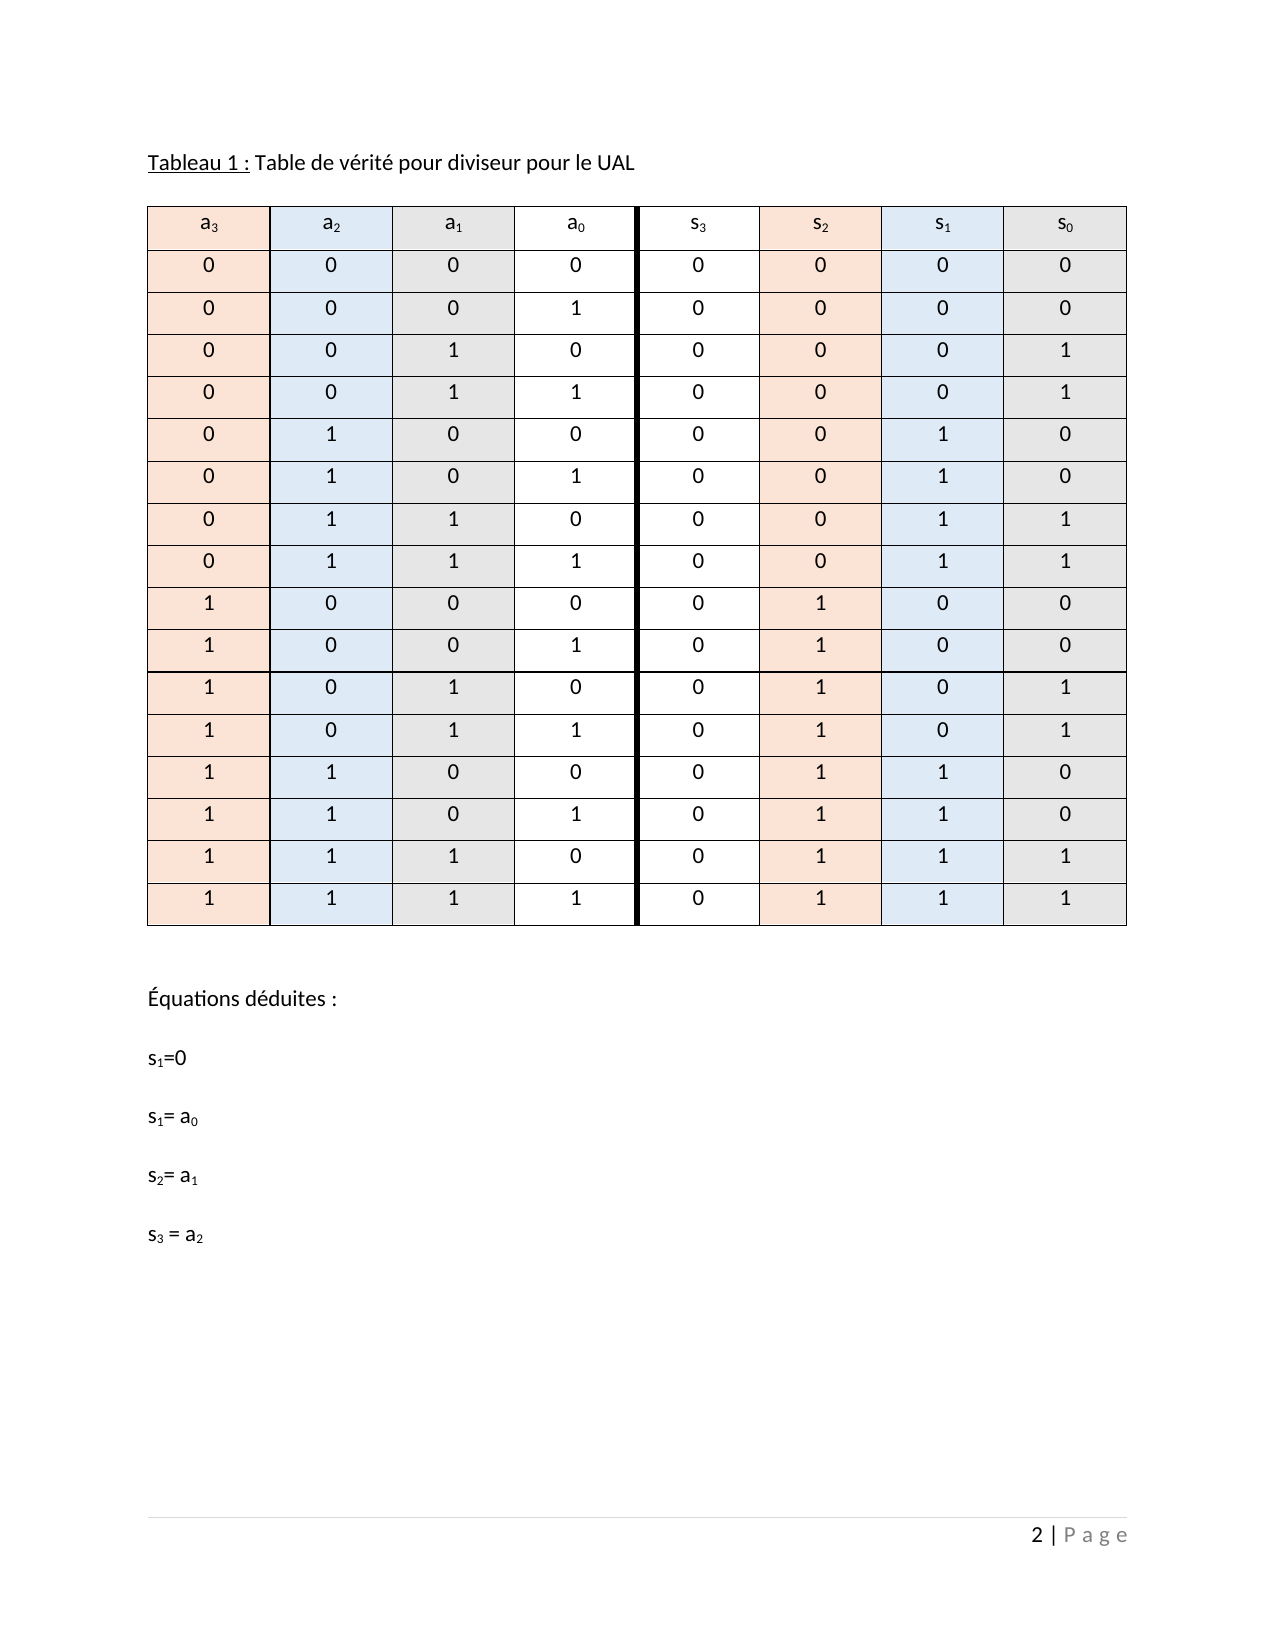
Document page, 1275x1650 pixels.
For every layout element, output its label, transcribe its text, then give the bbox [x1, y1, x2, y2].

table_cell 1 [393, 546, 514, 587]
table_cell 0 [640, 546, 759, 587]
table_cell 1 [148, 884, 269, 924]
table_cell 0 [271, 251, 392, 292]
table_cell 1 [882, 546, 1003, 587]
table_cell 1 [515, 715, 634, 756]
table_cell 0 [760, 293, 881, 334]
table_header s3 [640, 207, 759, 249]
table_cell 0 [640, 630, 759, 671]
table_cell 1 [882, 757, 1003, 798]
table_cell 0 [148, 377, 269, 418]
table_cell 1 [271, 462, 392, 503]
table_cell 1 [148, 673, 269, 714]
table_cell 0 [882, 335, 1003, 376]
table_cell 1 [760, 630, 881, 671]
text Tableau 1 : Table de vérité pour diviseur pour le UAL [148, 148, 1127, 176]
table_cell 0 [271, 588, 392, 629]
table_cell 0 [148, 251, 269, 292]
table_cell 0 [271, 377, 392, 418]
table_cell 0 [148, 335, 269, 376]
table_cell 0 [882, 715, 1003, 756]
table_cell 1 [148, 841, 269, 882]
table_cell 1 [148, 757, 269, 798]
table_cell 1 [148, 588, 269, 629]
table_cell 1 [760, 884, 881, 924]
table_cell 1 [882, 841, 1003, 882]
table_cell 0 [640, 377, 759, 418]
table_cell 0 [515, 504, 634, 545]
table_cell 1 [515, 546, 634, 587]
table_cell 0 [1004, 251, 1126, 292]
table_cell 1 [760, 715, 881, 756]
table_header a1 [393, 207, 514, 249]
table_cell 0 [515, 335, 634, 376]
table_cell 0 [640, 673, 759, 714]
table_cell 1 [393, 715, 514, 756]
table_cell 0 [1004, 588, 1126, 629]
table_cell 0 [640, 335, 759, 376]
table_cell 1 [393, 884, 514, 924]
table_cell 0 [148, 462, 269, 503]
table_cell 0 [271, 673, 392, 714]
table_cell 0 [760, 504, 881, 545]
table_cell 1 [1004, 715, 1126, 756]
text Équations déduites : [148, 984, 1127, 1012]
table_cell 0 [393, 799, 514, 840]
table_cell 0 [148, 293, 269, 334]
table_cell 0 [393, 630, 514, 671]
table_cell 0 [640, 884, 759, 924]
table_cell 0 [882, 630, 1003, 671]
table_cell 1 [515, 293, 634, 334]
table_cell 1 [760, 673, 881, 714]
table_cell 1 [271, 546, 392, 587]
table_cell 0 [760, 377, 881, 418]
table_cell 0 [640, 419, 759, 461]
table_cell 1 [1004, 335, 1126, 376]
table_cell 0 [515, 673, 634, 714]
table_cell 0 [393, 757, 514, 798]
table_cell 0 [271, 630, 392, 671]
table_cell 0 [640, 799, 759, 840]
table_cell 0 [515, 251, 634, 292]
table_cell 1 [1004, 673, 1126, 714]
table_header a2 [271, 207, 392, 249]
table_cell 1 [760, 841, 881, 882]
table_cell 1 [882, 419, 1003, 461]
table_cell 0 [882, 377, 1003, 418]
table_cell 0 [393, 588, 514, 629]
table_cell 0 [760, 419, 881, 461]
table_cell 1 [271, 841, 392, 882]
table_cell 0 [760, 335, 881, 376]
table_cell 1 [515, 377, 634, 418]
table_cell 0 [148, 419, 269, 461]
table_cell 0 [1004, 419, 1126, 461]
text s1= a0 [148, 1102, 1127, 1129]
table_header s2 [760, 207, 881, 249]
table_cell 1 [882, 884, 1003, 924]
table_cell 0 [640, 841, 759, 882]
table_cell 0 [1004, 630, 1126, 671]
table_cell 1 [1004, 546, 1126, 587]
table_cell 0 [882, 673, 1003, 714]
text s2= a1 [148, 1160, 1127, 1188]
table_cell 1 [393, 673, 514, 714]
table_cell 1 [271, 757, 392, 798]
table_cell 1 [760, 799, 881, 840]
table_cell 0 [148, 504, 269, 545]
table_cell 0 [640, 588, 759, 629]
text s1=0 [148, 1043, 1127, 1071]
text s3 = a2 [148, 1219, 1127, 1247]
table_cell 0 [1004, 293, 1126, 334]
table_cell 1 [271, 419, 392, 461]
table_cell 1 [148, 715, 269, 756]
table_cell 0 [515, 841, 634, 882]
table_header a3 [148, 207, 269, 249]
table_cell 1 [760, 588, 881, 629]
table_cell 0 [515, 419, 634, 461]
table_cell 0 [515, 757, 634, 798]
table_cell 1 [515, 799, 634, 840]
table_cell 1 [1004, 377, 1126, 418]
table_cell 0 [1004, 799, 1126, 840]
table_cell 0 [882, 588, 1003, 629]
table_cell 0 [640, 462, 759, 503]
table_cell 0 [640, 251, 759, 292]
table_cell 0 [640, 293, 759, 334]
table_header a0 [515, 207, 634, 249]
table_cell 0 [1004, 757, 1126, 798]
table_cell 0 [515, 588, 634, 629]
table_cell 0 [640, 504, 759, 545]
table_cell 0 [393, 462, 514, 503]
table_cell 0 [760, 251, 881, 292]
table_cell 1 [271, 504, 392, 545]
table_cell 1 [760, 757, 881, 798]
table_cell 1 [271, 884, 392, 924]
table_cell 0 [640, 757, 759, 798]
table_cell 0 [760, 462, 881, 503]
table_cell 0 [882, 251, 1003, 292]
table_cell 1 [393, 841, 514, 882]
table_cell 1 [515, 462, 634, 503]
table_cell 1 [148, 799, 269, 840]
table_cell 0 [271, 715, 392, 756]
table_cell 0 [271, 293, 392, 334]
table_cell 1 [393, 504, 514, 545]
table_cell 1 [271, 799, 392, 840]
table_cell 0 [271, 335, 392, 376]
table_cell 1 [882, 504, 1003, 545]
table_cell 1 [1004, 841, 1126, 882]
table_cell 1 [882, 799, 1003, 840]
table_cell 0 [1004, 462, 1126, 503]
table_cell 0 [640, 715, 759, 756]
table_cell 1 [1004, 884, 1126, 924]
table_header s1 [882, 207, 1003, 249]
table_cell 1 [393, 377, 514, 418]
table_cell 0 [760, 546, 881, 587]
table_cell 0 [393, 293, 514, 334]
table_cell 1 [515, 884, 634, 924]
table_cell 1 [148, 630, 269, 671]
table_cell 0 [393, 251, 514, 292]
table_cell 1 [882, 462, 1003, 503]
table_cell 1 [393, 335, 514, 376]
table_cell 1 [1004, 504, 1126, 545]
table_cell 1 [515, 630, 634, 671]
table_cell 0 [882, 293, 1003, 334]
table_cell 0 [393, 419, 514, 461]
table_header s0 [1004, 207, 1126, 249]
table_cell 0 [148, 546, 269, 587]
